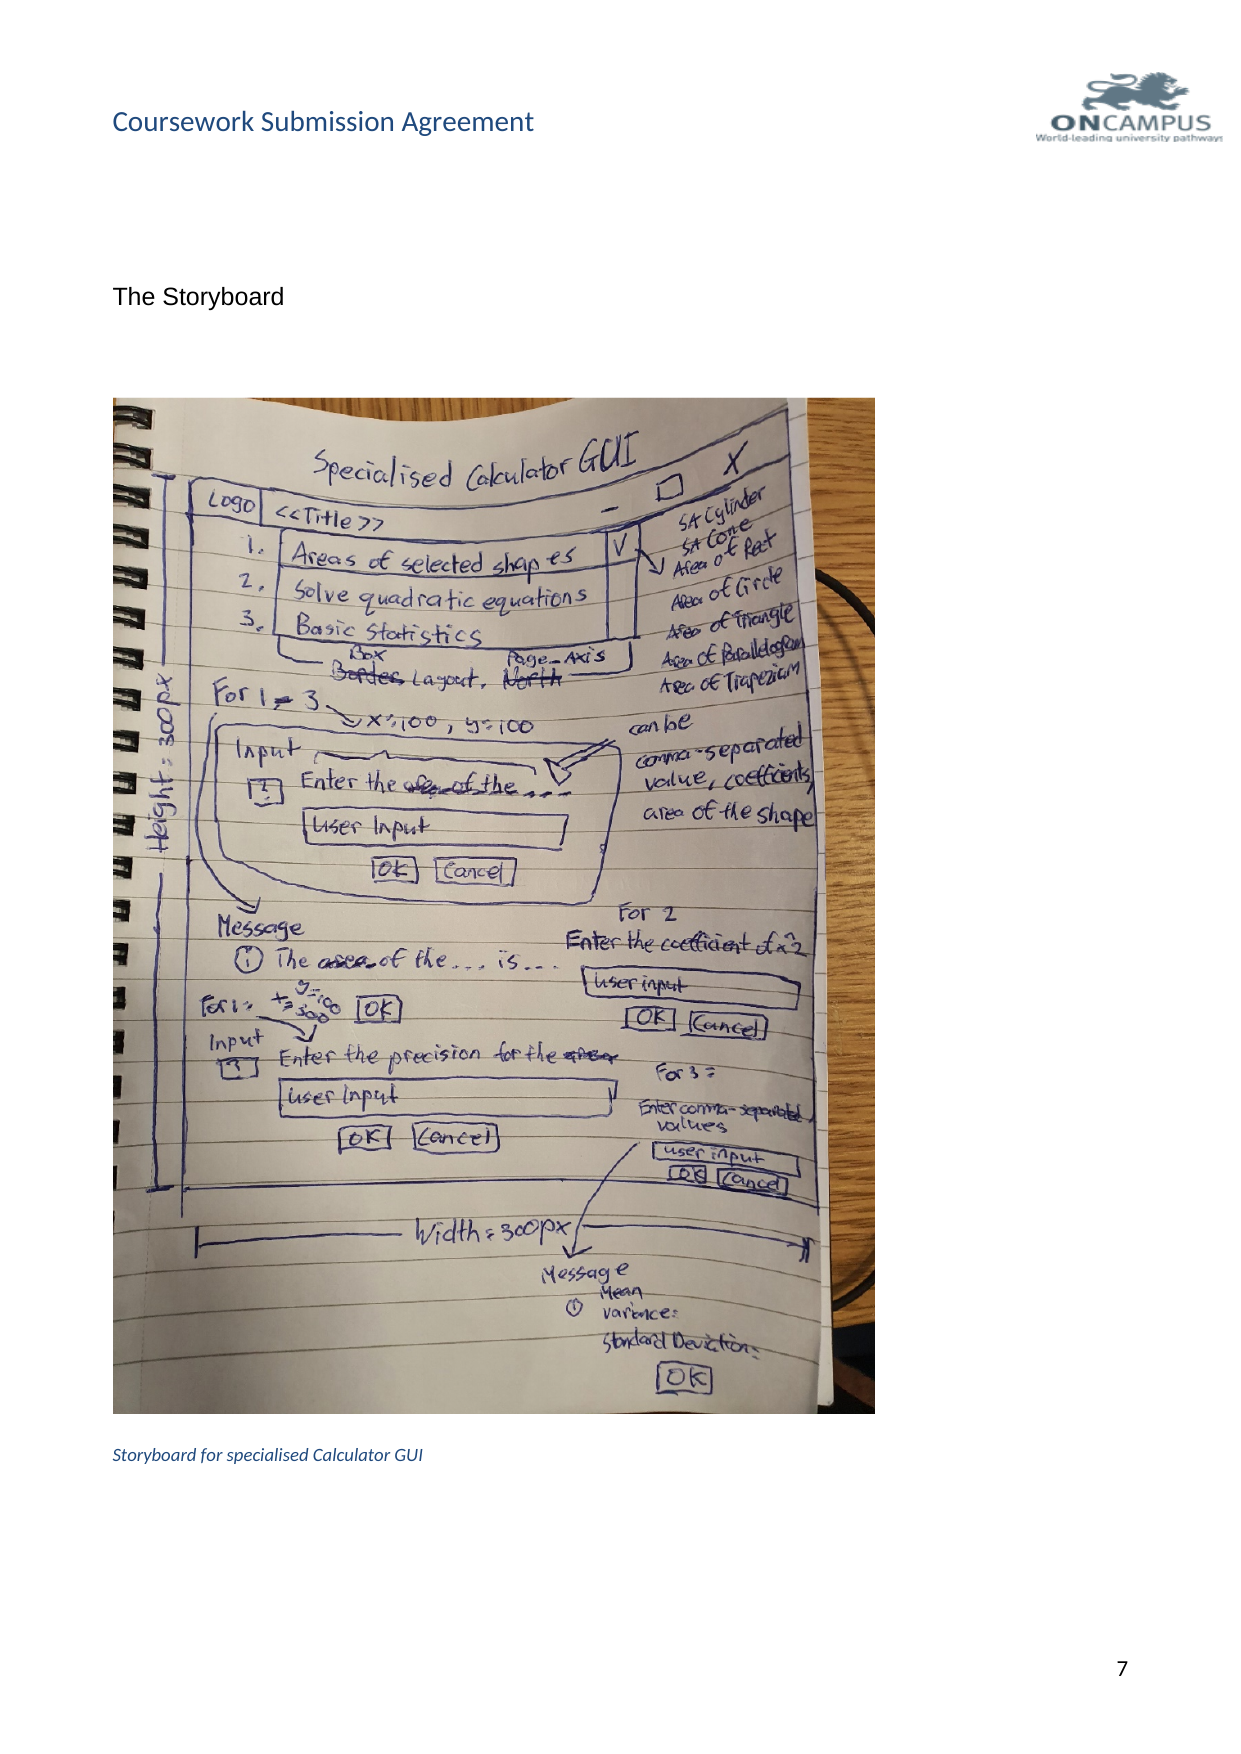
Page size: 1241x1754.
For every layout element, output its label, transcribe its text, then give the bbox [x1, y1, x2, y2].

picture [113, 399, 875, 1414]
text Storyboard for specialised Calculator GUI [112, 1443, 1128, 1466]
subtitle The Storyboard [112, 281, 1128, 310]
